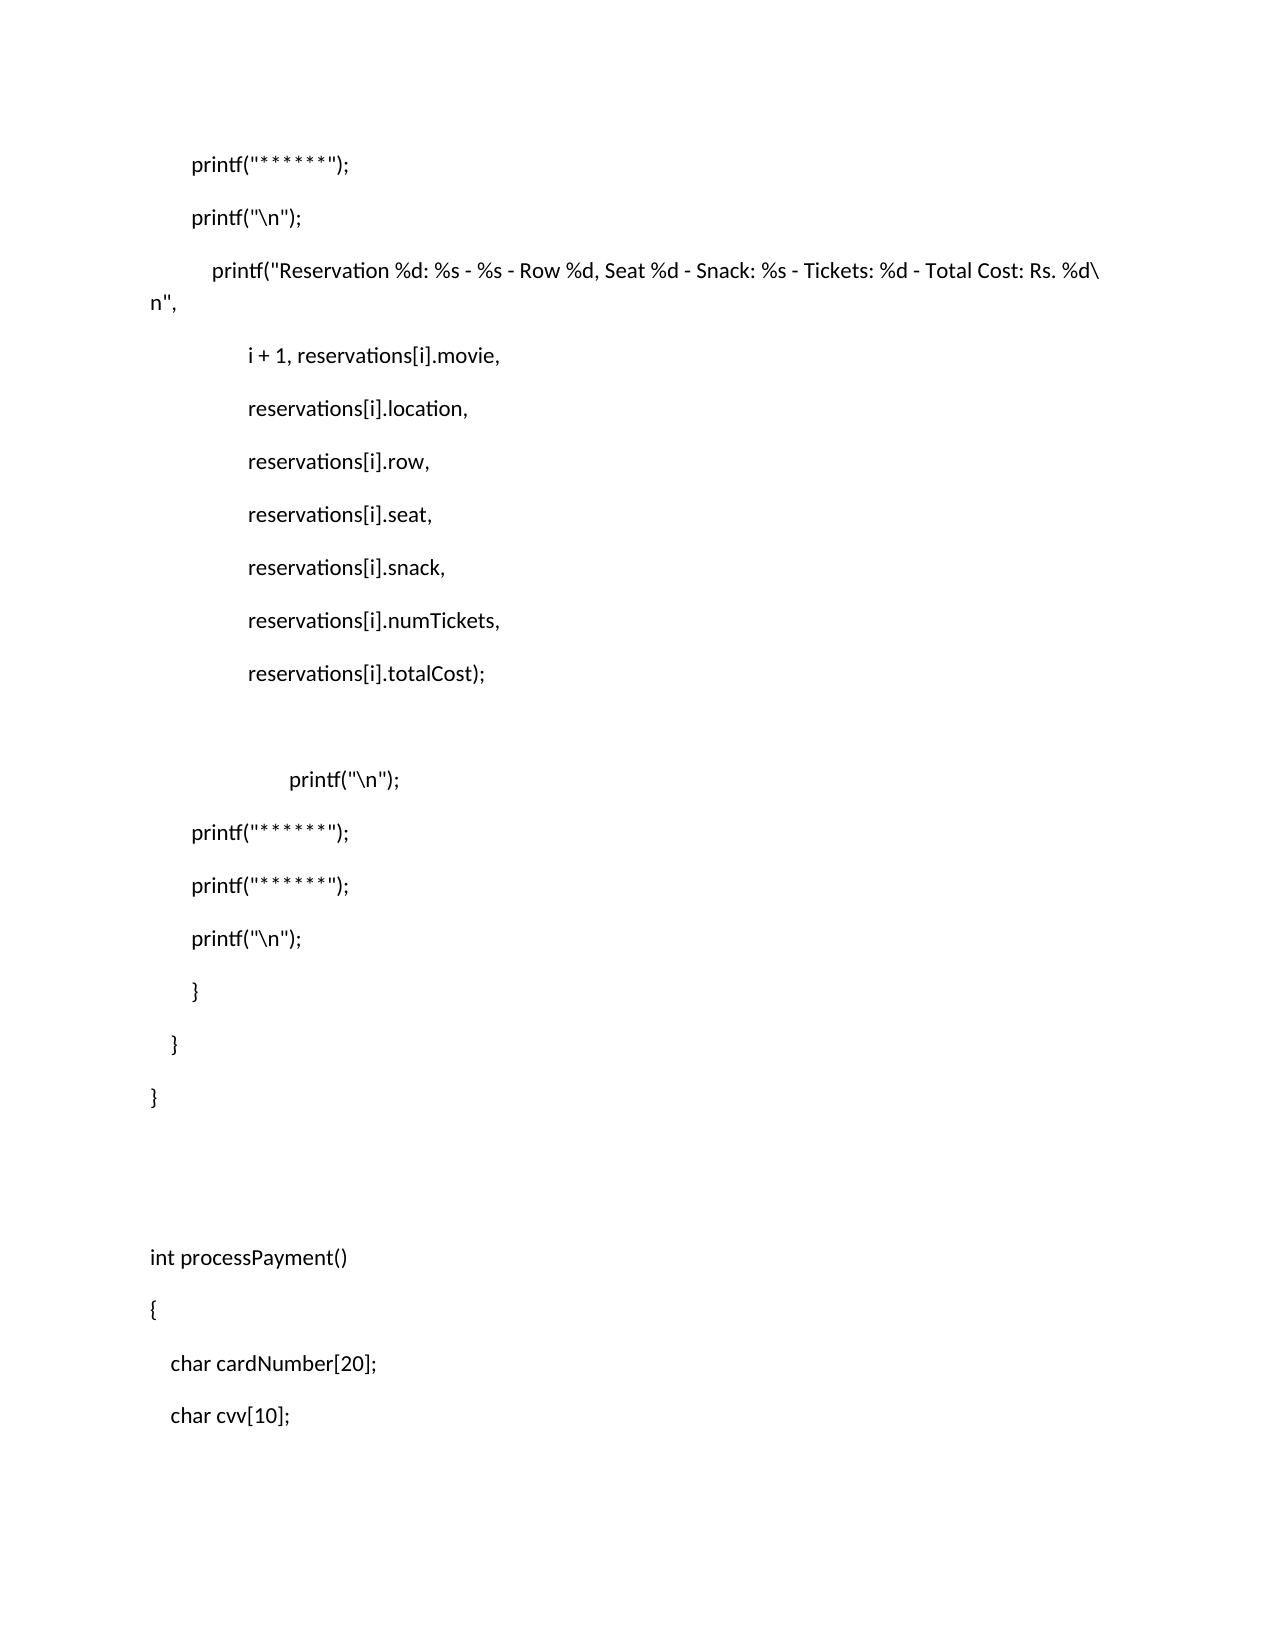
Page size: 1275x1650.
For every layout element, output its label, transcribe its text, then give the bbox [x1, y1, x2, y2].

text } [150, 1031, 1125, 1058]
text reservations[i].location, [150, 394, 1125, 422]
text reservations[i].numTickets, [150, 606, 1125, 634]
text i + 1, reservations[i].movie, [150, 341, 1125, 369]
text reservations[i].snack, [150, 553, 1125, 581]
text int processPayment() [150, 1243, 1125, 1271]
text printf("******"); [150, 150, 1125, 178]
text reservations[i].totalCost); [150, 659, 1125, 687]
text printf("******"); [150, 871, 1125, 899]
text printf("******"); [150, 818, 1125, 846]
text { [150, 1296, 1125, 1324]
text reservations[i].seat, [150, 500, 1125, 528]
text char cardNumber[20]; [150, 1349, 1125, 1377]
text } [150, 977, 1125, 1006]
text char cvv[10]; [150, 1402, 1125, 1430]
text printf("\n"); [150, 203, 1125, 231]
text printf("Reservation %d: %s - %s - Row %d, Seat %d - Snack: %s - Tickets: %d - Total Cost: Rs. %d\n", [150, 256, 1125, 316]
text printf("\n"); [150, 765, 1125, 793]
text printf("\n"); [150, 924, 1125, 952]
text } [150, 1083, 1125, 1112]
text reservations[i].row, [150, 447, 1125, 475]
